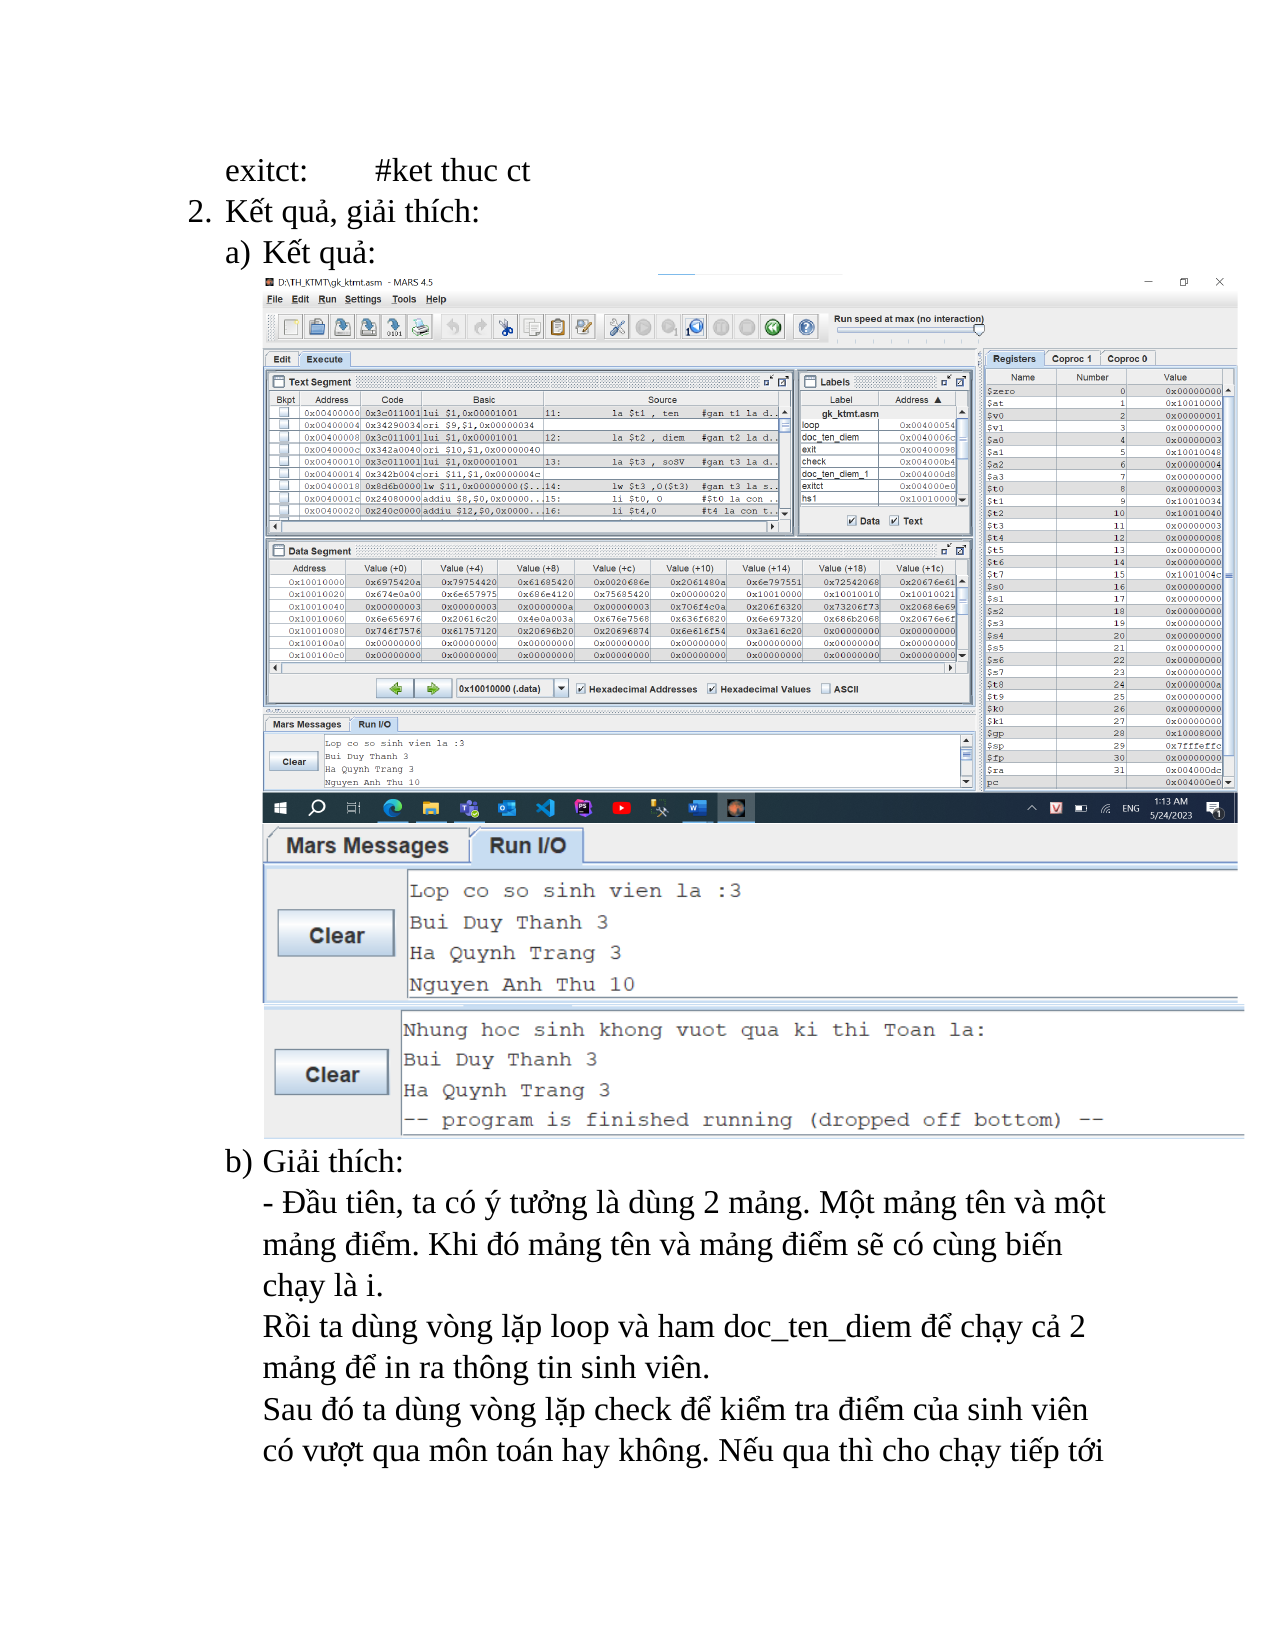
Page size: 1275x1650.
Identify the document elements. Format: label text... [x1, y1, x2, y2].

list exitct: #ket thuc ct [225, 150, 1125, 188]
list Kết quả: [225, 233, 1125, 271]
list Giải thích: [225, 1141, 1125, 1179]
list Rồi ta dùng vòng lặp loop và ham doc_ten_diem để chạy cả 2 mảng để in ra thông tin sinh viên. [262, 1306, 1125, 1386]
picture [262, 274, 1238, 823]
picture [264, 1004, 1245, 1139]
list - Đầu tiên, ta có ý tưởng là dùng 2 mảng. Một mảng tên và một mảng điểm. Khi đó mảng tên và mảng điểm sẽ có cùng biến chạy là i. [262, 1182, 1125, 1303]
list Kết quả, giải thích: [187, 191, 1125, 230]
picture [262, 824, 1238, 1003]
